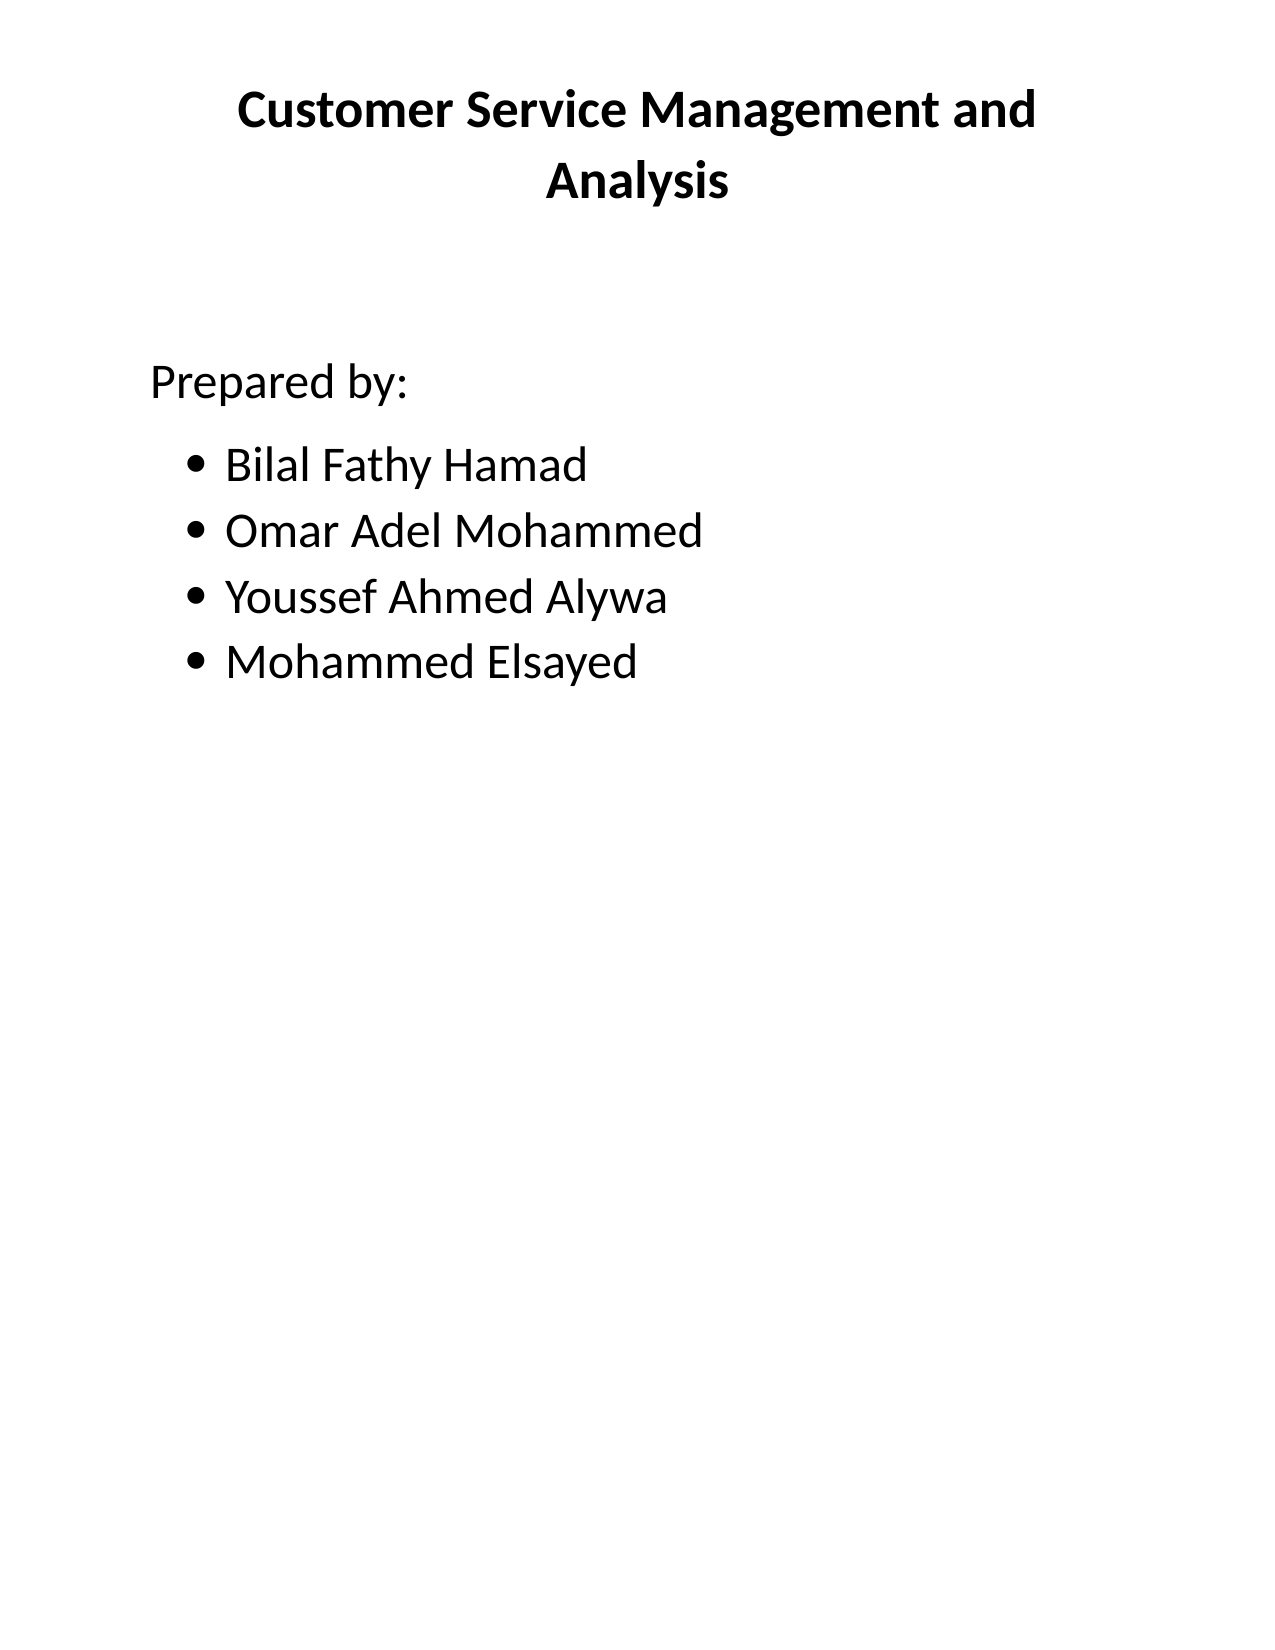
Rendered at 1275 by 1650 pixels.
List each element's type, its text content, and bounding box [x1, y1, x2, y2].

text Prepared by: [150, 350, 1125, 411]
list Bilal Fathy Hamad [187, 433, 1125, 494]
list Omar Adel Mohammed [187, 499, 1125, 560]
list Youssef Ahmed Alywa [187, 564, 1125, 626]
list Mohammed Elsayed [187, 630, 1125, 691]
